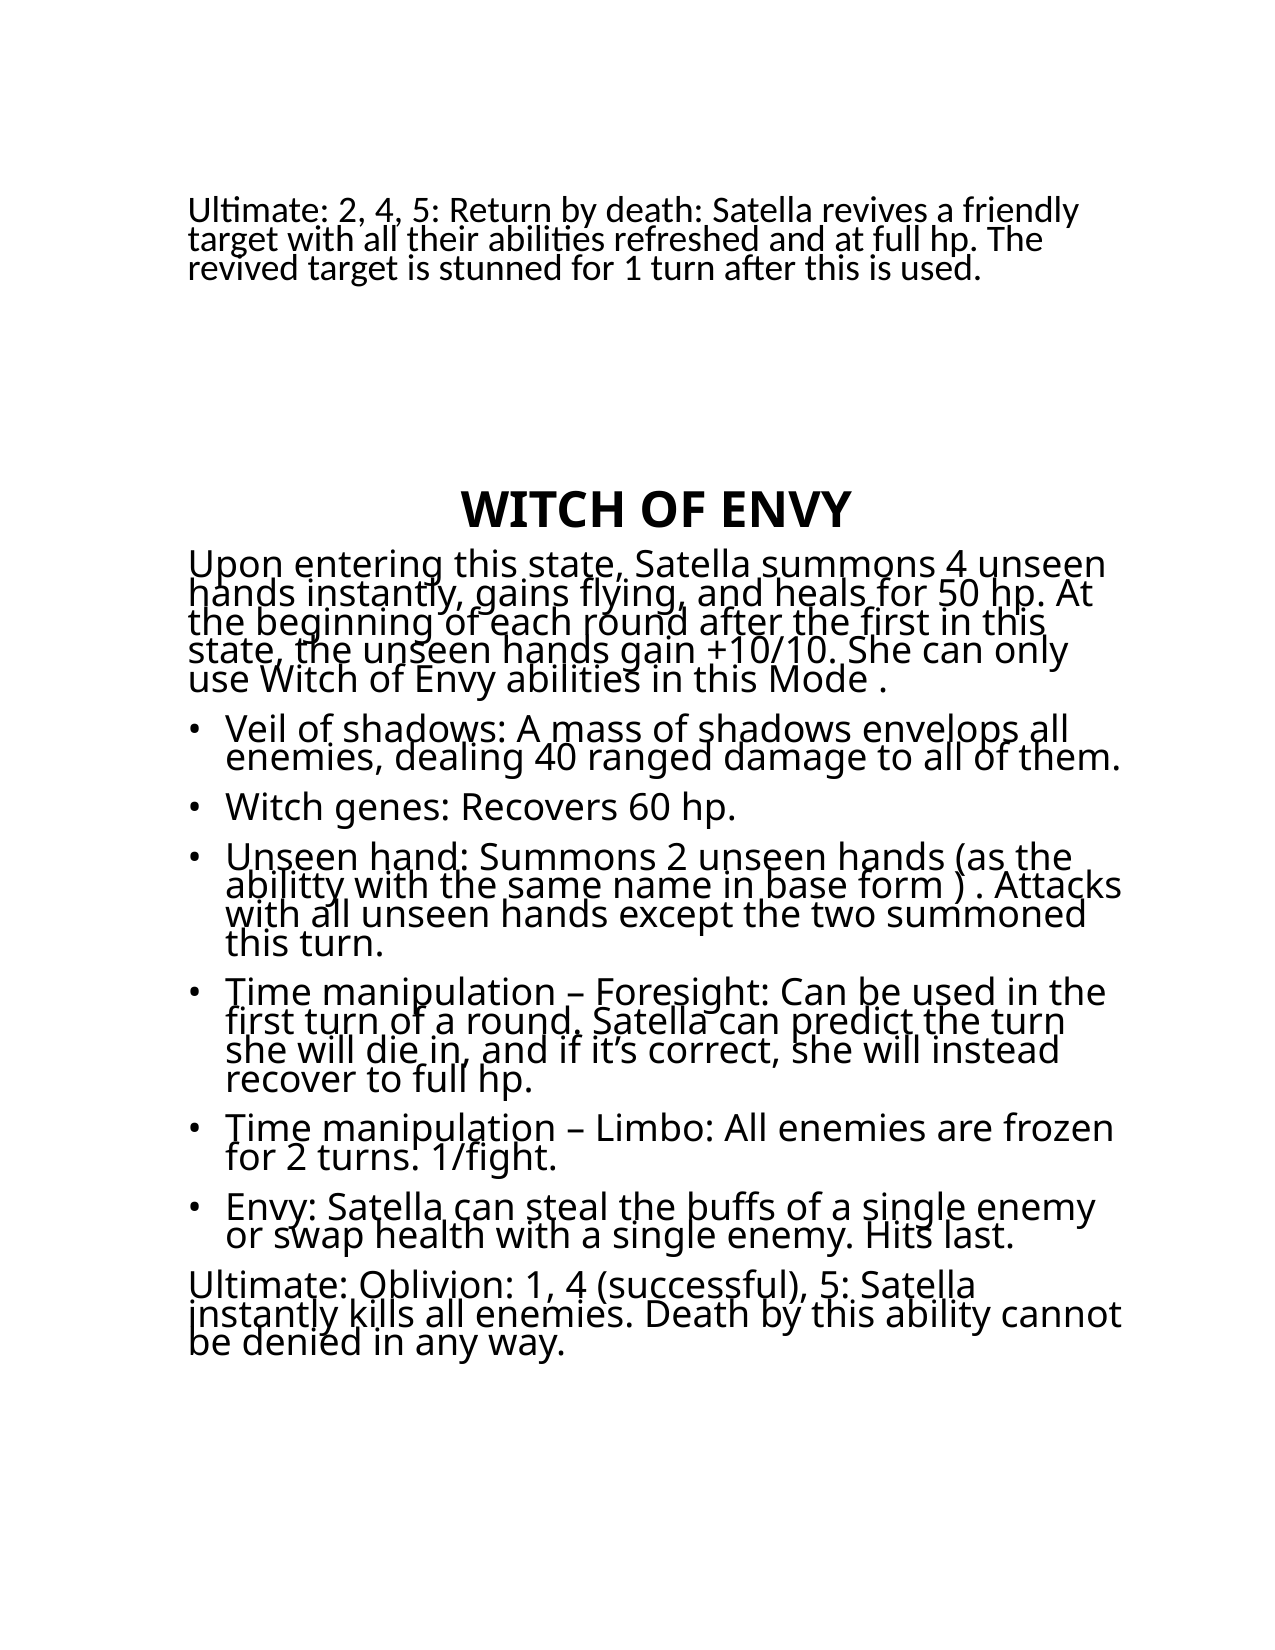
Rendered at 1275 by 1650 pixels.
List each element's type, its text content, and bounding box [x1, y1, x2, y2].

text Ultimate: Oblivion: 1, 4 (successful), 5: Satella instantly kills all enemies. Death by this ability cannot be denied in any way. [187, 1275, 1125, 1362]
list Unseen hand: Summons 2 unseen hands (as the abilitty with the same name in base form ) . Attacks with all unseen hands except the two summoned this turn. [187, 847, 1125, 962]
text WITCH OF ENVY [187, 505, 1125, 534]
list Time manipulation – Foresight: Can be used in the first turn of a round. Satella can predict the turn she will die in, and if it’s correct, she will instead recover to full hp. [187, 983, 1125, 1098]
list Veil of shadows: A mass of shadows envelops all enemies, dealing 40 ranged damage to all of them. [187, 719, 1125, 777]
list Time manipulation – Limbo: All enemies are frozen for 2 turns. 1/fight. [187, 1119, 1125, 1176]
text Upon entering this state, Satella summons 4 unseen hands instantly, gains flying, and heals for 50 hp. At the beginning of each round after the first in this state, the unseen hands gain +10/10. She can only use Witch of Envy abilities in this Mode . [187, 554, 1125, 698]
list Envy: Satella can steal the buffs of a single enemy or swap health with a single enemy. Hits last. [187, 1197, 1125, 1254]
list Witch genes: Recovers 60 hp. [187, 797, 1125, 826]
text Ultimate: 2, 4, 5: Return by death: Satella revives a friendly target with all their abilities refreshed and at full hp. The revived target is stunned for 1 turn after this is used. [187, 199, 1125, 286]
